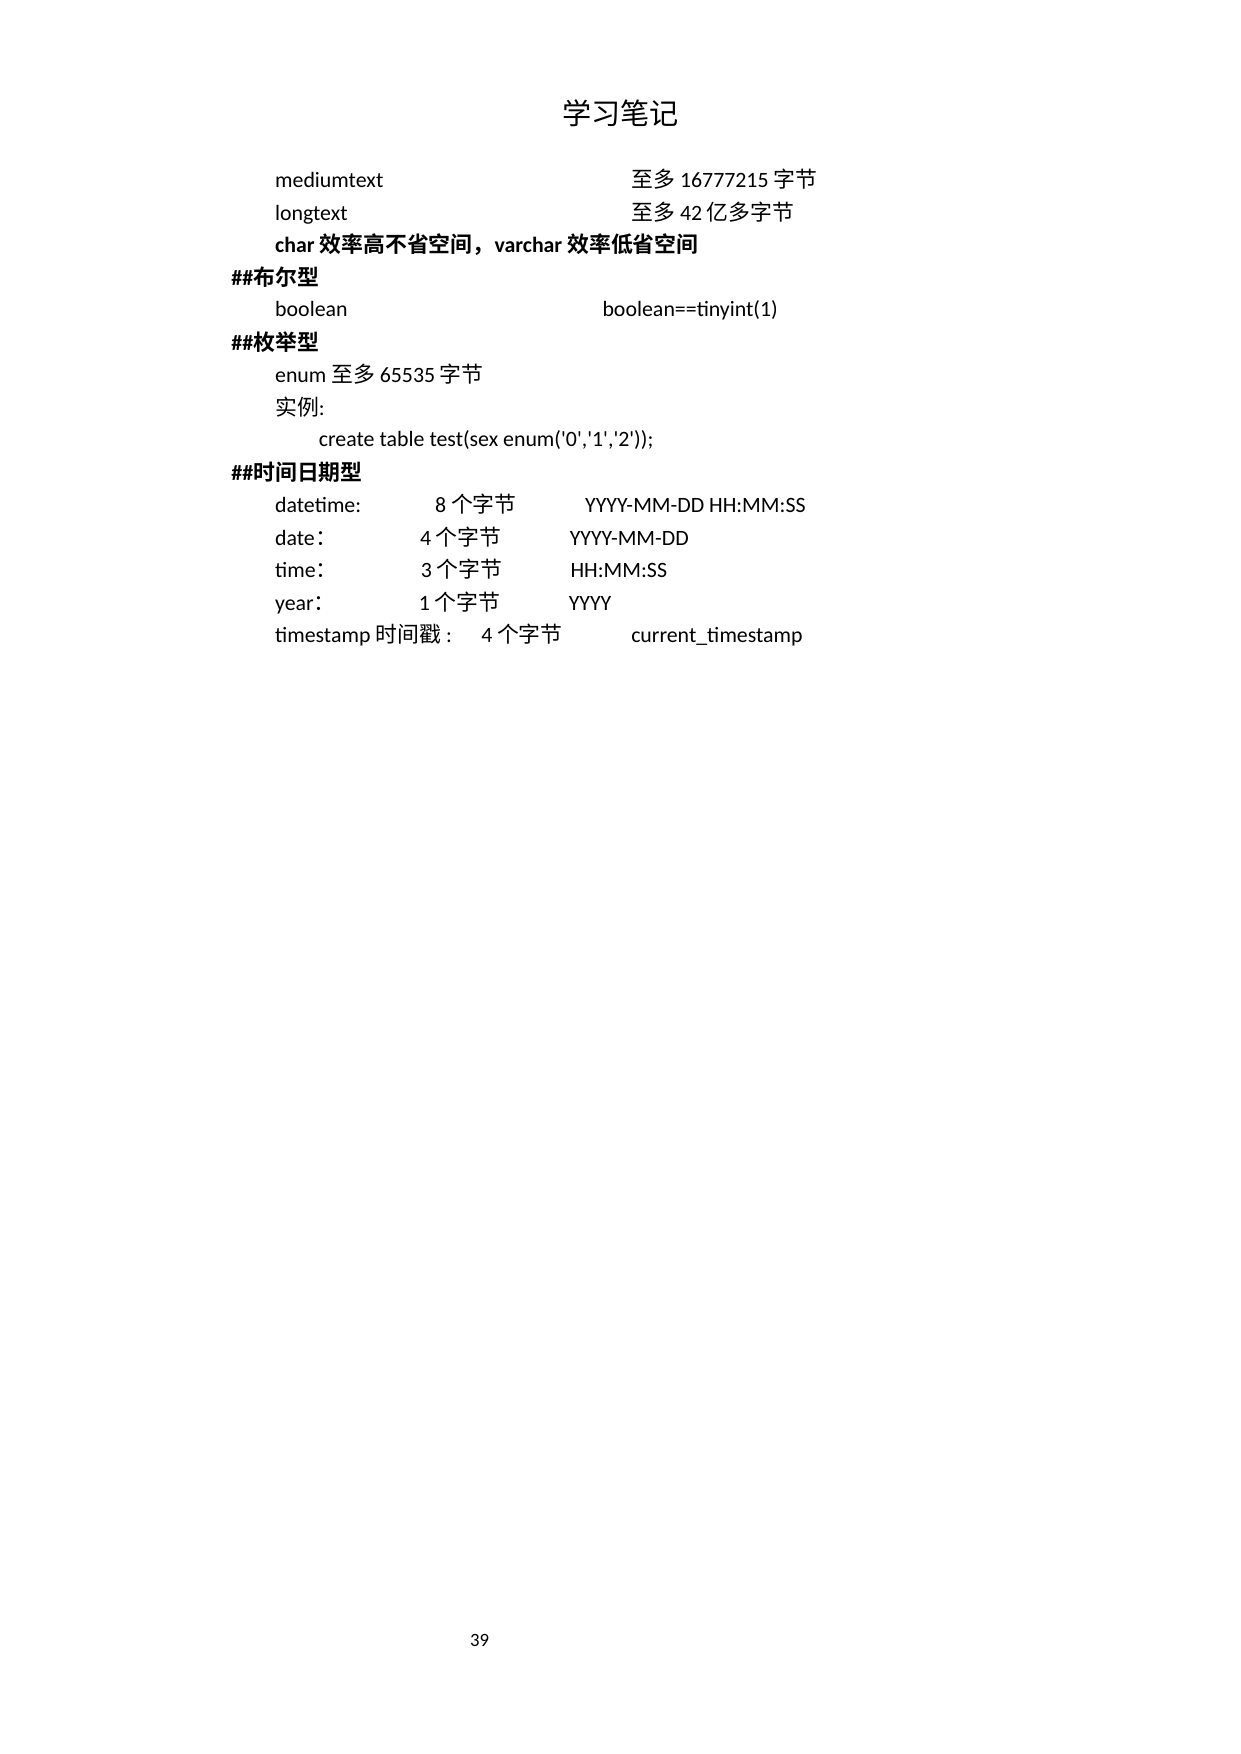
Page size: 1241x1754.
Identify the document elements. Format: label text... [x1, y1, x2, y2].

text 实例: [231, 389, 1053, 422]
text ##布尔型 [187, 259, 1053, 292]
text year： 1个字节 YYYY [231, 584, 1053, 617]
text time： 3个字节 HH:MM:SS [231, 552, 1053, 584]
text date： 4个字节 YYYY-MM-DD [231, 519, 1053, 552]
text timestamp 时间戳 : 4个字节 current_timestamp [231, 617, 1053, 649]
text enum 至多65535字节 [231, 357, 1053, 389]
text char 效率高不省空间，varchar 效率低省空间 [231, 227, 1053, 259]
text create table test(sex enum('0','1','2')); [275, 422, 1053, 454]
text longtext 至多42亿多字节 [231, 194, 1053, 227]
text ##时间日期型 [187, 454, 1053, 487]
text datetime: 8个字节 YYYY-MM-DD HH:MM:SS [231, 487, 1053, 519]
text boolean boolean==tinyint(1) [231, 292, 1053, 324]
text mediumtext 至多16777215字节 [231, 162, 1053, 194]
text ##枚举型 [187, 324, 1053, 357]
